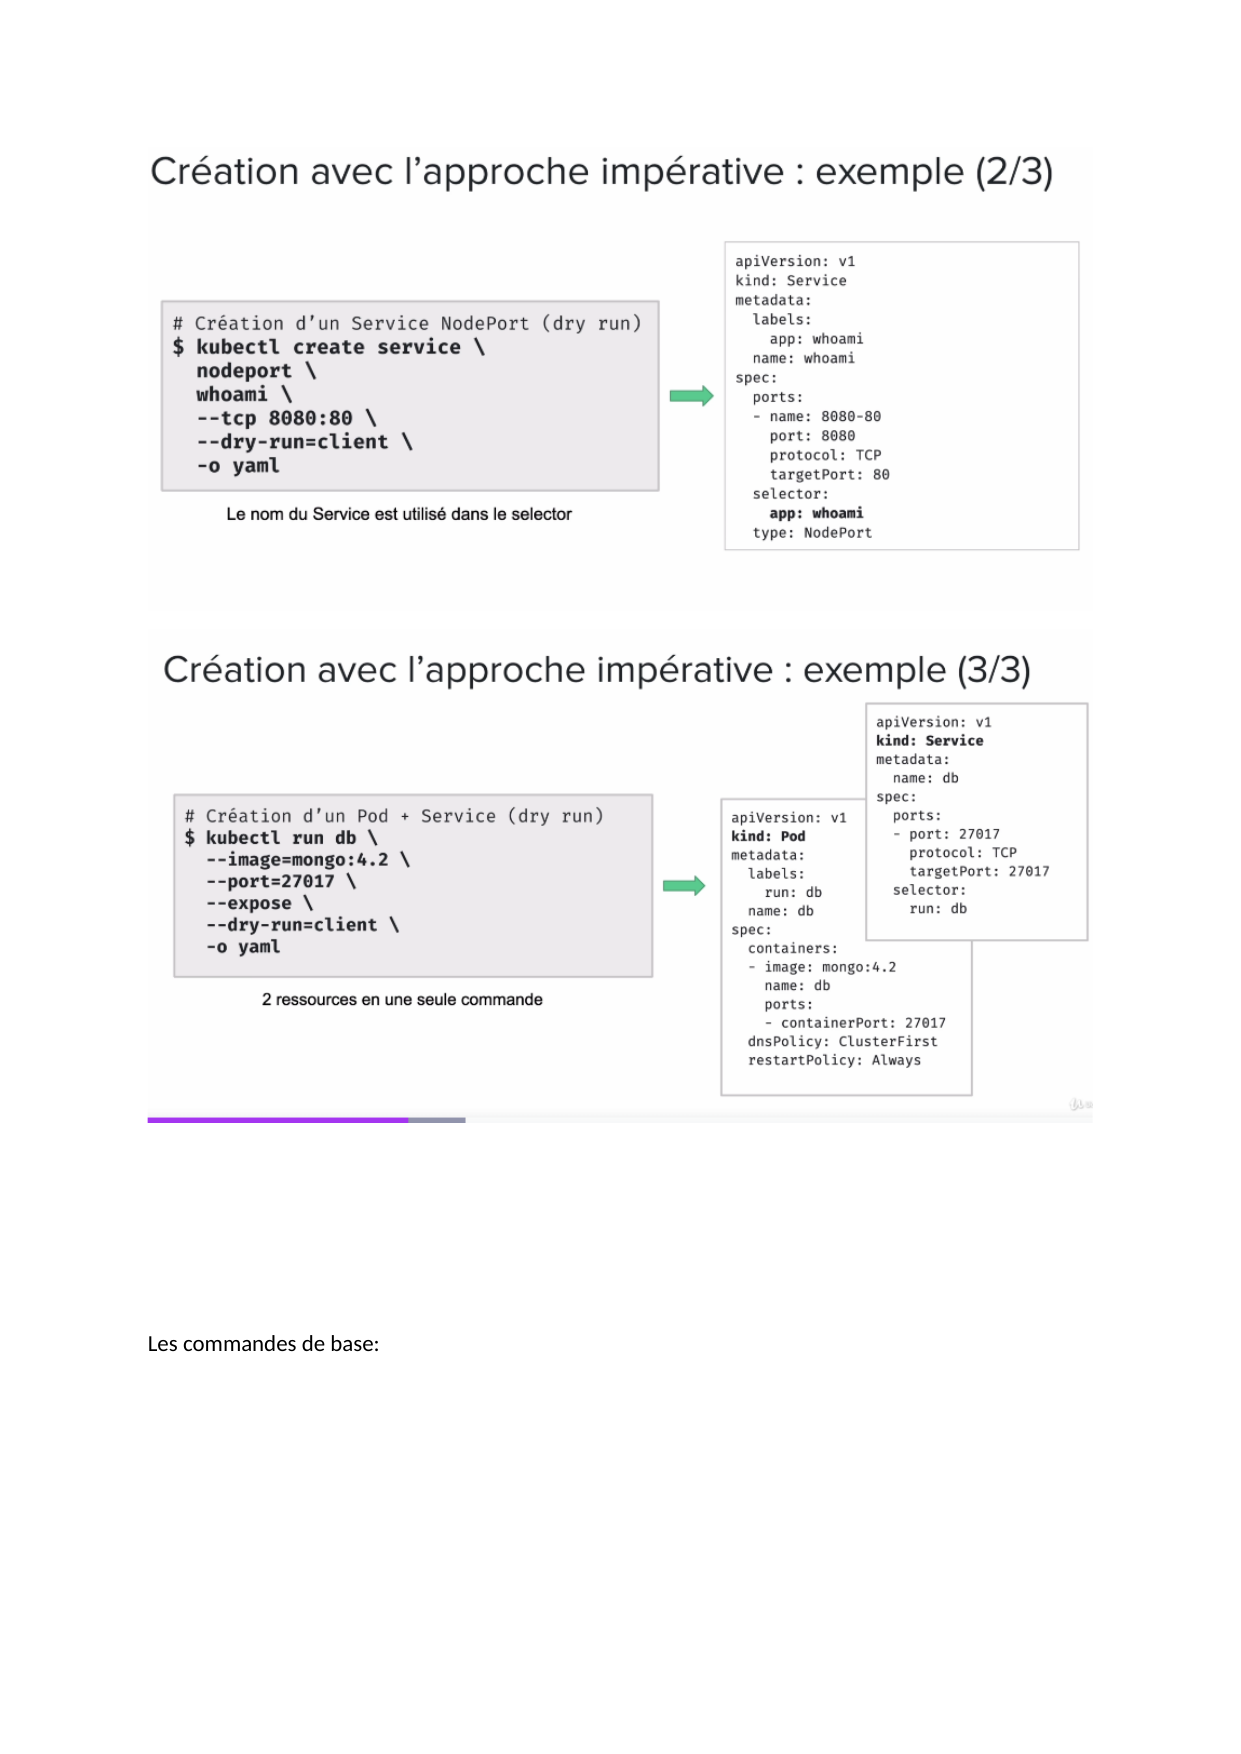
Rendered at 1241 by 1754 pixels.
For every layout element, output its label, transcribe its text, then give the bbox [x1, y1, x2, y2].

picture [147, 147, 1093, 611]
text Les commandes de base: [148, 1329, 1093, 1357]
picture [147, 629, 1093, 1123]
